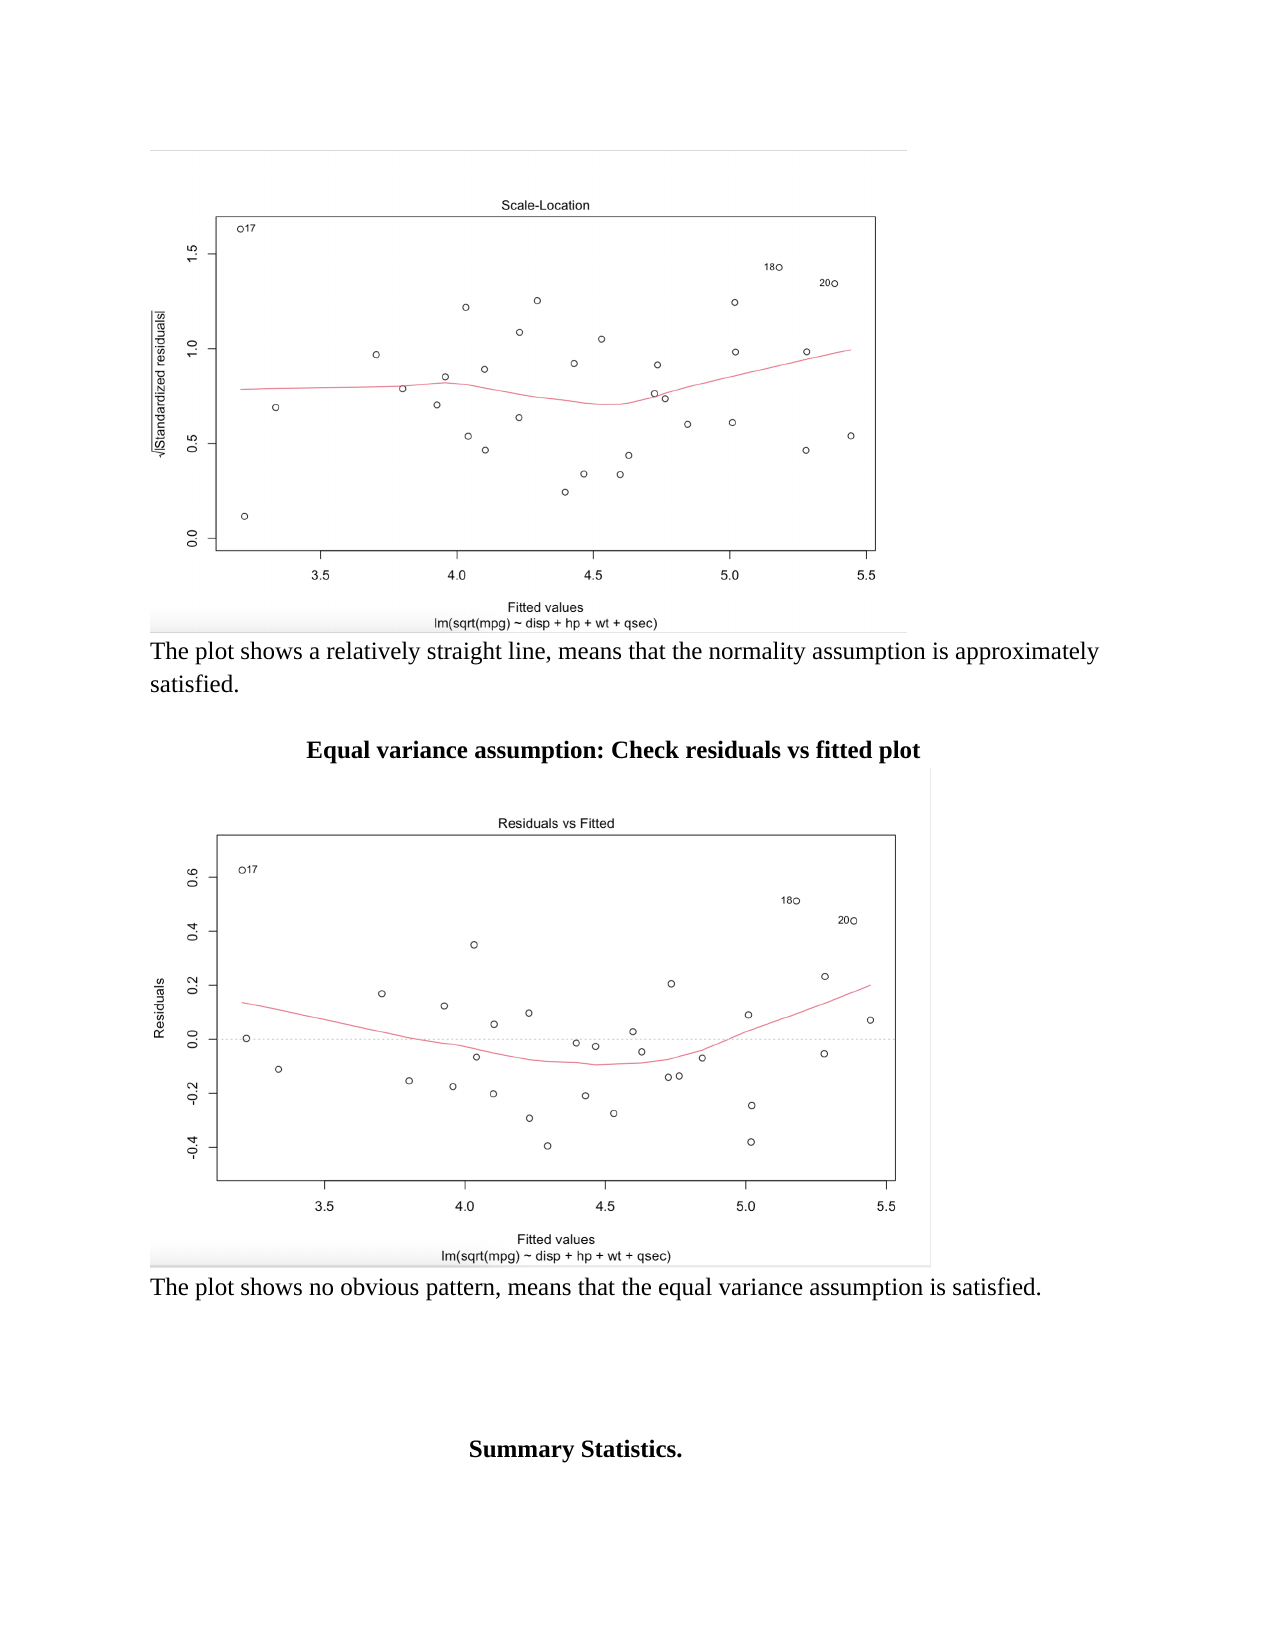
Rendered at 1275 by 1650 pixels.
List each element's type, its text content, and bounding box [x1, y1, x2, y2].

text Equal variance assumption: Check residuals vs fitted plot [150, 735, 1125, 764]
text The plot shows no obvious pattern, means that the equal variance assumption is satisfied. [150, 1272, 1125, 1300]
picture [150, 150, 907, 633]
text The plot shows a relatively straight line, means that the normality assumption is approximately satisfied. [150, 636, 1125, 698]
text Summary Statistics. [300, 1434, 1125, 1463]
picture [150, 768, 932, 1268]
